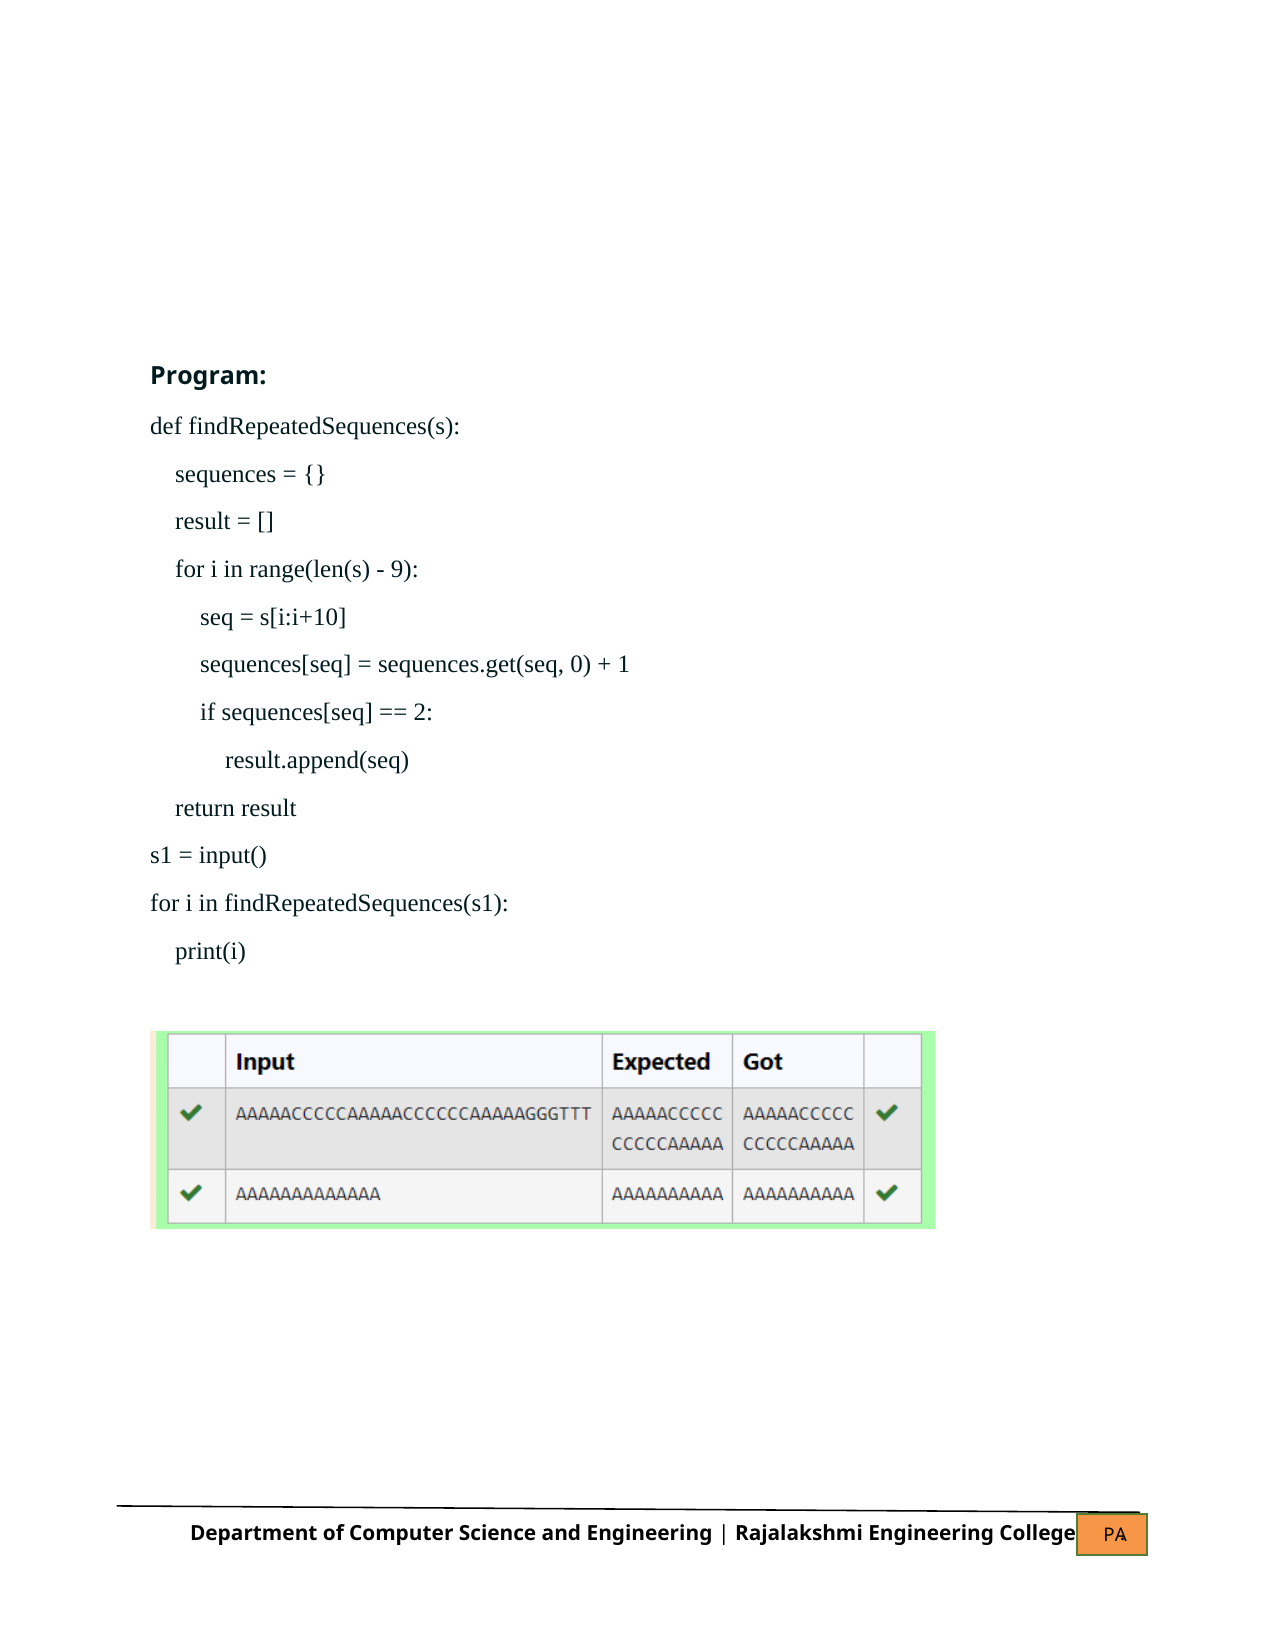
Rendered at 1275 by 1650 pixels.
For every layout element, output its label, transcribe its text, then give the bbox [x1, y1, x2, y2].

text for i in range(len(s) - 9): [150, 554, 1125, 583]
text Program: [150, 357, 1125, 392]
text result = [] [150, 506, 1125, 535]
text for i in findRepeatedSequences(s1): [150, 888, 1125, 917]
text sequences[seq] = sequences.get(seq, 0) + 1 [150, 649, 1125, 678]
text sequences = {} [150, 459, 1125, 487]
text return result [150, 793, 1125, 821]
text s1 = input() [150, 840, 1125, 869]
text result.append(seq) [150, 745, 1125, 774]
text seq = s[i:i+10] [150, 602, 1125, 631]
text print(i) [150, 936, 1125, 964]
text def findRepeatedSequences(s): [150, 411, 1125, 440]
text if sequences[seq] == 2: [150, 697, 1125, 726]
picture [150, 1031, 936, 1229]
